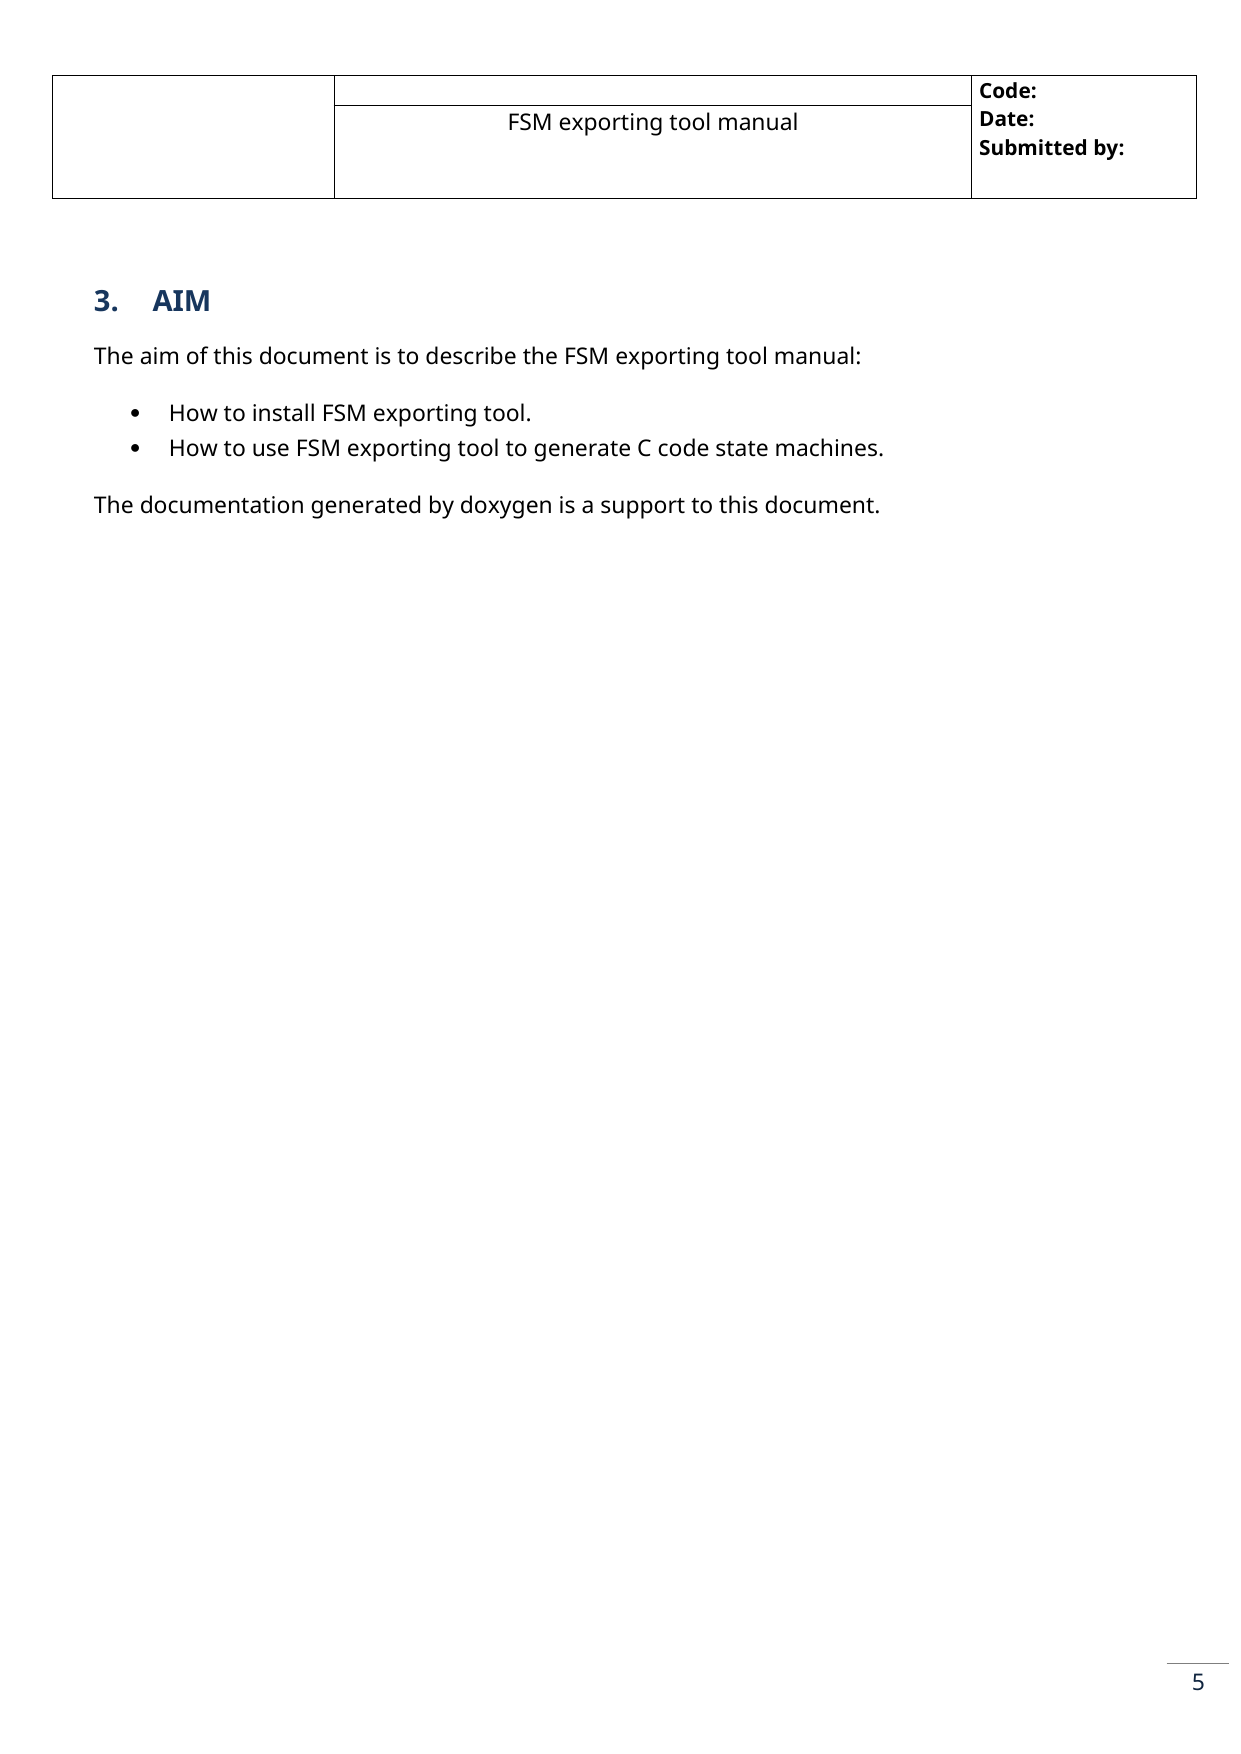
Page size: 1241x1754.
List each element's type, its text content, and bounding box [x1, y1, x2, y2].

text The aim of this document is to describe the FSM exporting tool manual: [94, 340, 1156, 371]
text The documentation generated by doxygen is a support to this document. [94, 489, 1156, 520]
list How to use FSM exporting tool to generate C code state machines. [131, 432, 1156, 464]
subtitle AIM [94, 280, 1156, 320]
list How to install FSM exporting tool. [131, 396, 1156, 428]
